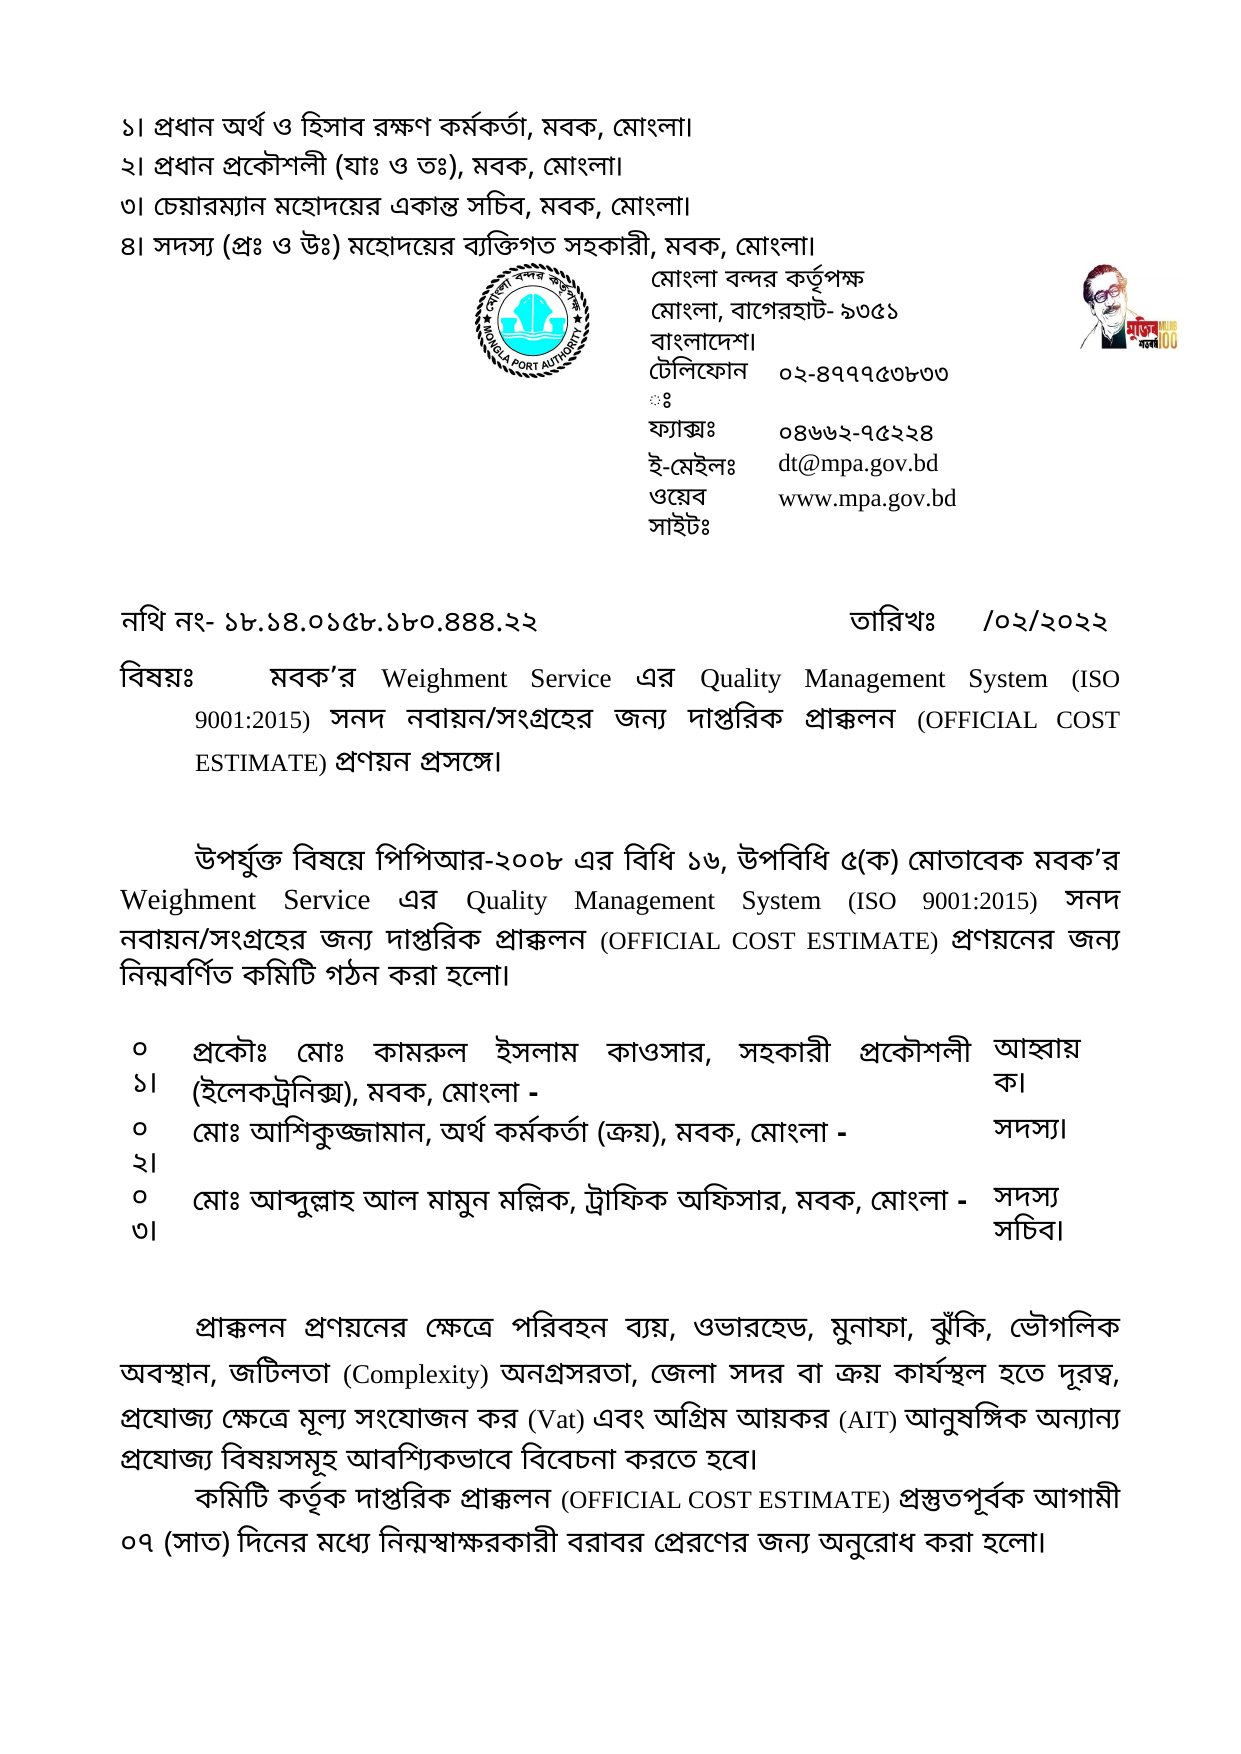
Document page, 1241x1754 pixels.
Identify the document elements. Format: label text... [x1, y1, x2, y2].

table_cell ০২। [120, 1111, 181, 1179]
table_header [1057, 264, 1209, 541]
table_cell ০৩। [120, 1179, 181, 1247]
table_header [438, 264, 626, 541]
text ২। প্রধান প্রকৌশলী (যাঃ ও তঃ), মবক, মোংলা। [120, 145, 1120, 184]
table_cell সদস্য সচিব। [983, 1179, 1123, 1247]
text প্রাক্কলন প্রণয়নের ক্ষেত্রে পরিবহন ব্যয়, ওভারহেড, মুনাফা, ঝুঁকি, ভৌগলিক অবস্থান, জটিলতা (Complexity) অনগ্রসরতা, জেলা সদর বা ক্রয় কার্যস্থল হতে দূরত্ব, প্রযোজ্য ক্ষেত্রে মূল্য সংযোজন কর (Vat) এবং অগ্রিম আয়কর (AIT) আনুষঙ্গিক অন্যান্য প্রযোজ্য বিষয়সমূহ আবশ্যিকভাবে বিবেচনা করতে হবে। [120, 1306, 1120, 1476]
picture [475, 263, 590, 378]
table_header আহ্বায়ক। [983, 1032, 1123, 1111]
table_header মোংলা বন্দর কর্তৃপক্ষ মোংলা, বাগেরহাট- ৯৩৫১ বাংলাদেশ। [626, 264, 1057, 541]
picture [1068, 263, 1188, 349]
text ১। প্রধান অর্থ ও হিসাব রক্ষণ কর্মকর্তা, মবক, মোংলা। [120, 105, 1120, 145]
table_cell মোঃ আশিকুজ্জামান, অর্থ কর্মকর্তা (ক্রয়), মবক, মোংলা - [181, 1111, 982, 1179]
table_header নথি নং- ১৮.১৪.০১৫৮.১৮০.৪৪৪.২২ [110, 601, 616, 640]
table_header প্রকৌঃ মোঃ কামরুল ইসলাম কাওসার, সহকারী প্রকৌশলী (ইলেকট্রনিক্স), মবক, মোংলা - [181, 1032, 982, 1111]
table_header তারিখঃ /০২/২০২২ [616, 601, 1119, 640]
text ৪। সদস্য (প্রঃ ও উঃ) মহোদয়ের ব্যক্তিগত সহকারী, মবক, মোংলা। [120, 224, 1120, 264]
table_header ০১। [120, 1032, 181, 1111]
text ৩। চেয়ারম্যান মহোদয়ের একান্ত সচিব, মবক, মোংলা। [120, 184, 1120, 224]
table_cell মোঃ আব্দুল্লাহ আল মামুন মল্লিক, ট্রাফিক অফিসার, মবক, মোংলা - [181, 1179, 982, 1247]
table_cell সদস্য। [983, 1111, 1123, 1179]
text উপর্যুক্ত বিষয়ে পিপিআর-২০০৮ এর বিধি ১৬, উপবিধি ৫(ক) মোতাবেক মবক’র Weighment Service এর Quality Management System (ISO 9001:2015) সনদ নবায়ন/সংগ্রহের জন্য দাপ্তরিক প্রাক্কলন (OFFICIAL COST ESTIMATE) প্রণয়নের জন্য নিন্মবর্ণিত কমিটি গঠন করা হলো। [120, 839, 1120, 992]
text কমিটি কর্তৃক দাপ্তরিক প্রাক্কলন (OFFICIAL COST ESTIMATE) প্রস্তুতপূর্বক আগামী ০৭ (সাত) দিনের মধ্যে নিন্মস্বাক্ষরকারী বরাবর প্রেরণের জন্য অনুরোধ করা হলো। [120, 1481, 1120, 1561]
text বিষয়ঃ মবক’র Weighment Service এর Quality Management System (ISO 9001:2015) সনদ নবায়ন/সংগ্রহের জন্য দাপ্তরিক প্রাক্কলন (OFFICIAL COST ESTIMATE) প্রণয়ন প্রসঙ্গে। [120, 660, 1120, 779]
